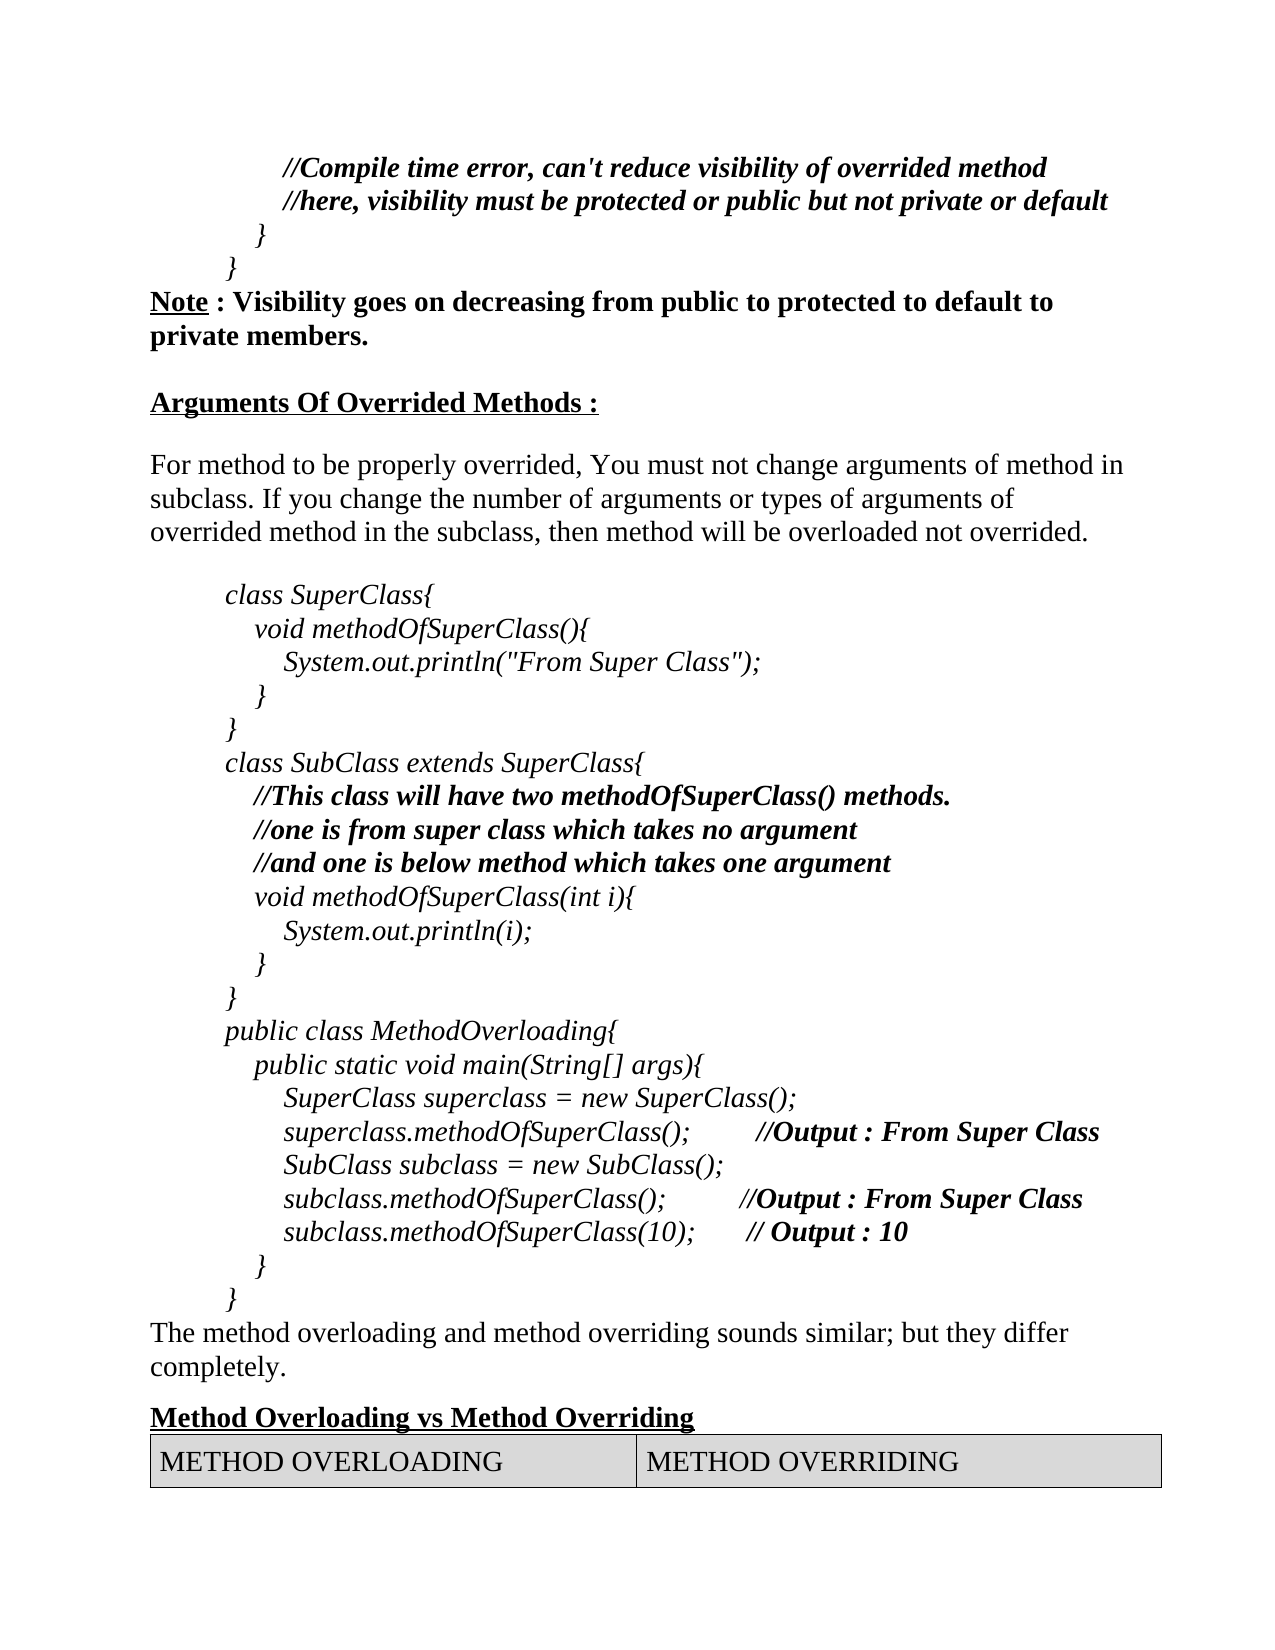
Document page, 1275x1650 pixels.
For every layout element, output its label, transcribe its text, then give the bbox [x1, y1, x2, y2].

text The method overloading and method overriding sounds similar; but they differ completely. [150, 1315, 1125, 1382]
text } [225, 678, 1125, 711]
text void methodOfSuperClass(){ [225, 611, 1125, 644]
text //and one is below method which takes one argument [225, 846, 1125, 879]
text void methodOfSuperClass(int i){ [225, 879, 1125, 913]
text } [225, 1282, 1125, 1315]
text SuperClass superclass = new SuperClass(); [225, 1080, 1125, 1114]
text Arguments Of Overrided Methods : [150, 385, 1125, 418]
text System.out.println("From Super Class"); [225, 644, 1125, 678]
text System.out.println(i); [225, 913, 1125, 946]
text } [225, 1248, 1125, 1282]
table_header METHOD OVERLOADING [151, 1435, 636, 1487]
text } [225, 946, 1125, 980]
text SubClass subclass = new SubClass(); [225, 1147, 1125, 1181]
subtitle Method Overloading vs Method Overriding [150, 1400, 1125, 1434]
text class SuperClass{ [225, 577, 1125, 611]
text } [225, 711, 1125, 745]
text superclass.methodOfSuperClass(); //Output : From Super Class [225, 1114, 1125, 1147]
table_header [225, 150, 1275, 284]
text subclass.methodOfSuperClass(10); // Output : 10 [225, 1214, 1125, 1248]
text } [225, 980, 1125, 1013]
text public class MethodOverloading{ [225, 1013, 1125, 1047]
text public static void main(String[] args){ [225, 1047, 1125, 1080]
text class SubClass extends SuperClass{ [225, 745, 1125, 778]
text subclass.methodOfSuperClass(); //Output : From Super Class [225, 1181, 1125, 1214]
text For method to be properly overrided, You must not change arguments of method in subclass. If you change the number of arguments or types of arguments of overrided method in the subclass, then method will be overloaded not overrided. [150, 447, 1125, 548]
text //This class will have two methodOfSuperClass() methods. [225, 778, 1125, 812]
text Note : Visibility goes on decreasing from public to protected to default to private members. [150, 284, 1125, 351]
text //one is from super class which takes no argument [225, 812, 1125, 846]
table_header METHOD OVERRIDING [637, 1435, 1161, 1487]
